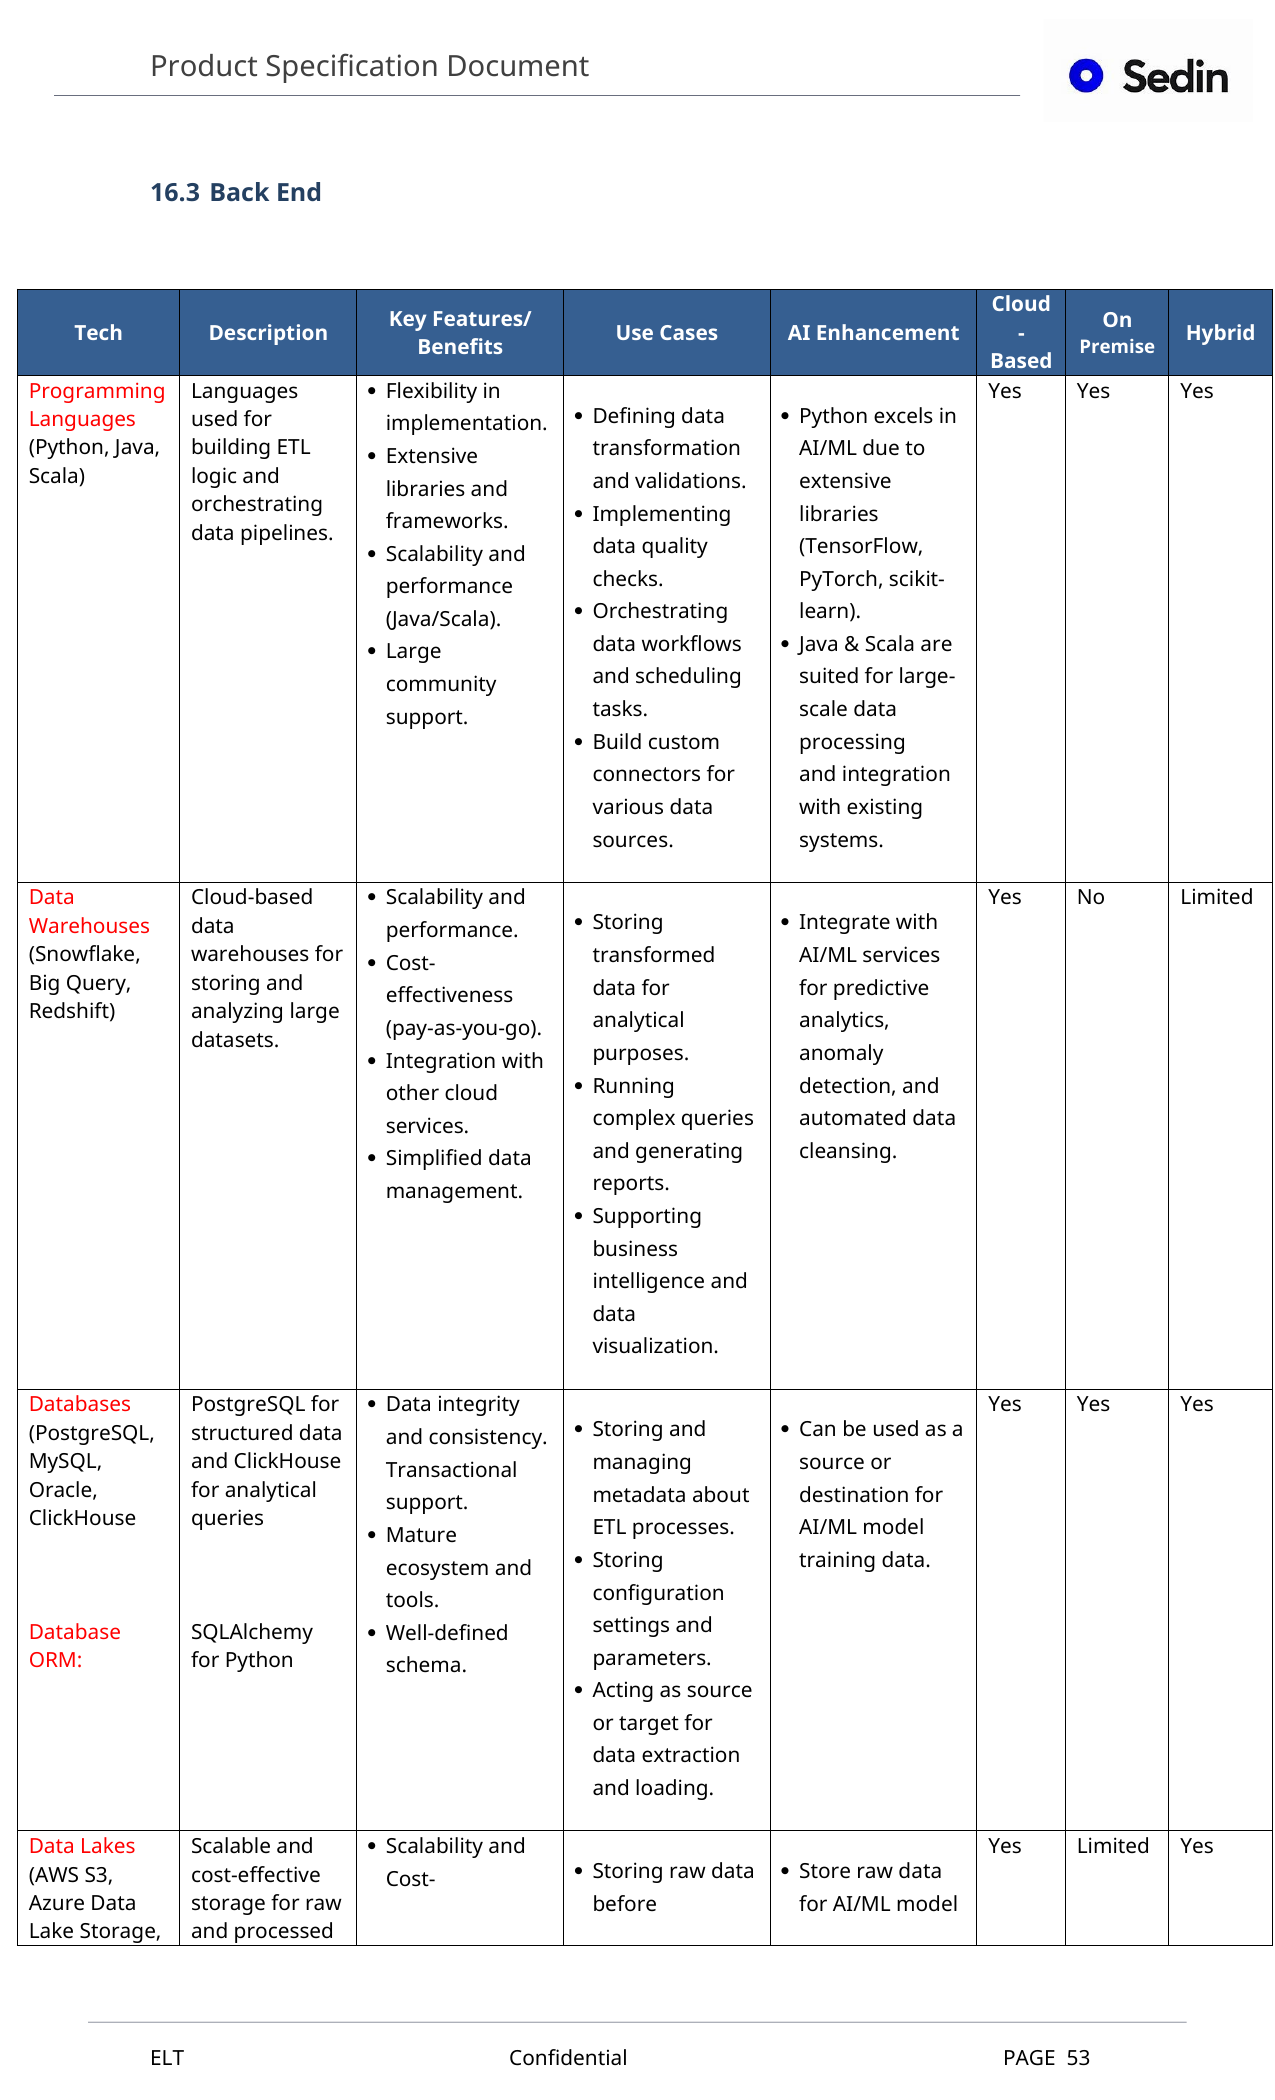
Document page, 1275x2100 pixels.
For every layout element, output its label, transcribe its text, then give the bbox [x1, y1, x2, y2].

table_cell Yes [977, 1390, 1065, 1830]
table_cell Programming Languages (Python, Java, Scala) [18, 376, 179, 882]
table_header Description [180, 290, 356, 375]
table_cell Yes [1169, 376, 1272, 882]
table_cell Flexibility in implementation. Extensive libraries and frameworks. Scalability and performance (Java/Scala). Large community support. [357, 376, 563, 882]
table_cell Limited [1169, 883, 1272, 1388]
table_cell Yes [1066, 376, 1168, 882]
table_header Hybrid [1169, 290, 1272, 375]
table_header AI Enhancement [771, 290, 976, 375]
table_cell Yes [977, 376, 1065, 882]
table_header Tech [18, 290, 179, 375]
table_cell Data integrity and consistency. Transactional support. Mature ecosystem and tools. Well-defined schema. [357, 1390, 563, 1830]
table_cell Python excels in AI/ML due to extensive libraries (TensorFlow, PyTorch, scikit-learn). Java & Scala are suited for large-scale data processing and integration with existing systems. [771, 376, 976, 882]
picture [1043, 19, 1254, 122]
subtitle Back End [150, 175, 1125, 209]
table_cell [564, 1831, 770, 1945]
table_header Key Features/ Benefits [357, 290, 563, 375]
table_cell Databases (PostgreSQL, MySQL, Oracle, ClickHouse Database ORM: [18, 1390, 179, 1830]
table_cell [357, 1831, 563, 1945]
table_cell Data Warehouses (Snowflake, Big Query, Redshift) [18, 883, 179, 1388]
table_cell PostgreSQL for structured data and ClickHouse for analytical queries SQLAlchemy for Python [180, 1390, 356, 1830]
table_cell Storing transformed data for analytical purposes. Running complex queries and generating reports. Supporting business intelligence and data visualization. [564, 883, 770, 1388]
table_cell Yes [1169, 1831, 1272, 1945]
table_header Cloud-Based [977, 290, 1065, 375]
table_cell No [1066, 883, 1168, 1388]
table_header On Premise [1066, 290, 1168, 375]
table_cell Limited [1066, 1831, 1168, 1945]
table_cell Cloud-based data warehouses for storing and analyzing large datasets. [180, 883, 356, 1388]
table_cell Languages used for building ETL logic and orchestrating data pipelines. [180, 376, 356, 882]
table_cell Storing and managing metadata about ETL processes. Storing configuration settings and parameters. Acting as source or target for data extraction and loading. [564, 1390, 770, 1830]
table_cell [18, 1831, 179, 1945]
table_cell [771, 1831, 976, 1945]
table_header Use Cases [564, 290, 770, 375]
table_cell Yes [977, 1831, 1065, 1945]
table_cell Yes [1169, 1390, 1272, 1830]
table_cell Integrate with AI/ML services for predictive analytics, anomaly detection, and automated data cleansing. [771, 883, 976, 1388]
table_cell Yes [1066, 1390, 1168, 1830]
table_cell Yes [977, 883, 1065, 1388]
table_cell Scalability and performance. Cost-effectiveness (pay-as-you-go). Integration with other cloud services. Simplified data management. [357, 883, 563, 1388]
table_cell Defining data transformation and validations. Implementing data quality checks. Orchestrating data workflows and scheduling tasks. Build custom connectors for various data sources. [564, 376, 770, 882]
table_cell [180, 1831, 356, 1945]
table_cell Can be used as a source or destination for AI/ML model training data. [771, 1390, 976, 1830]
